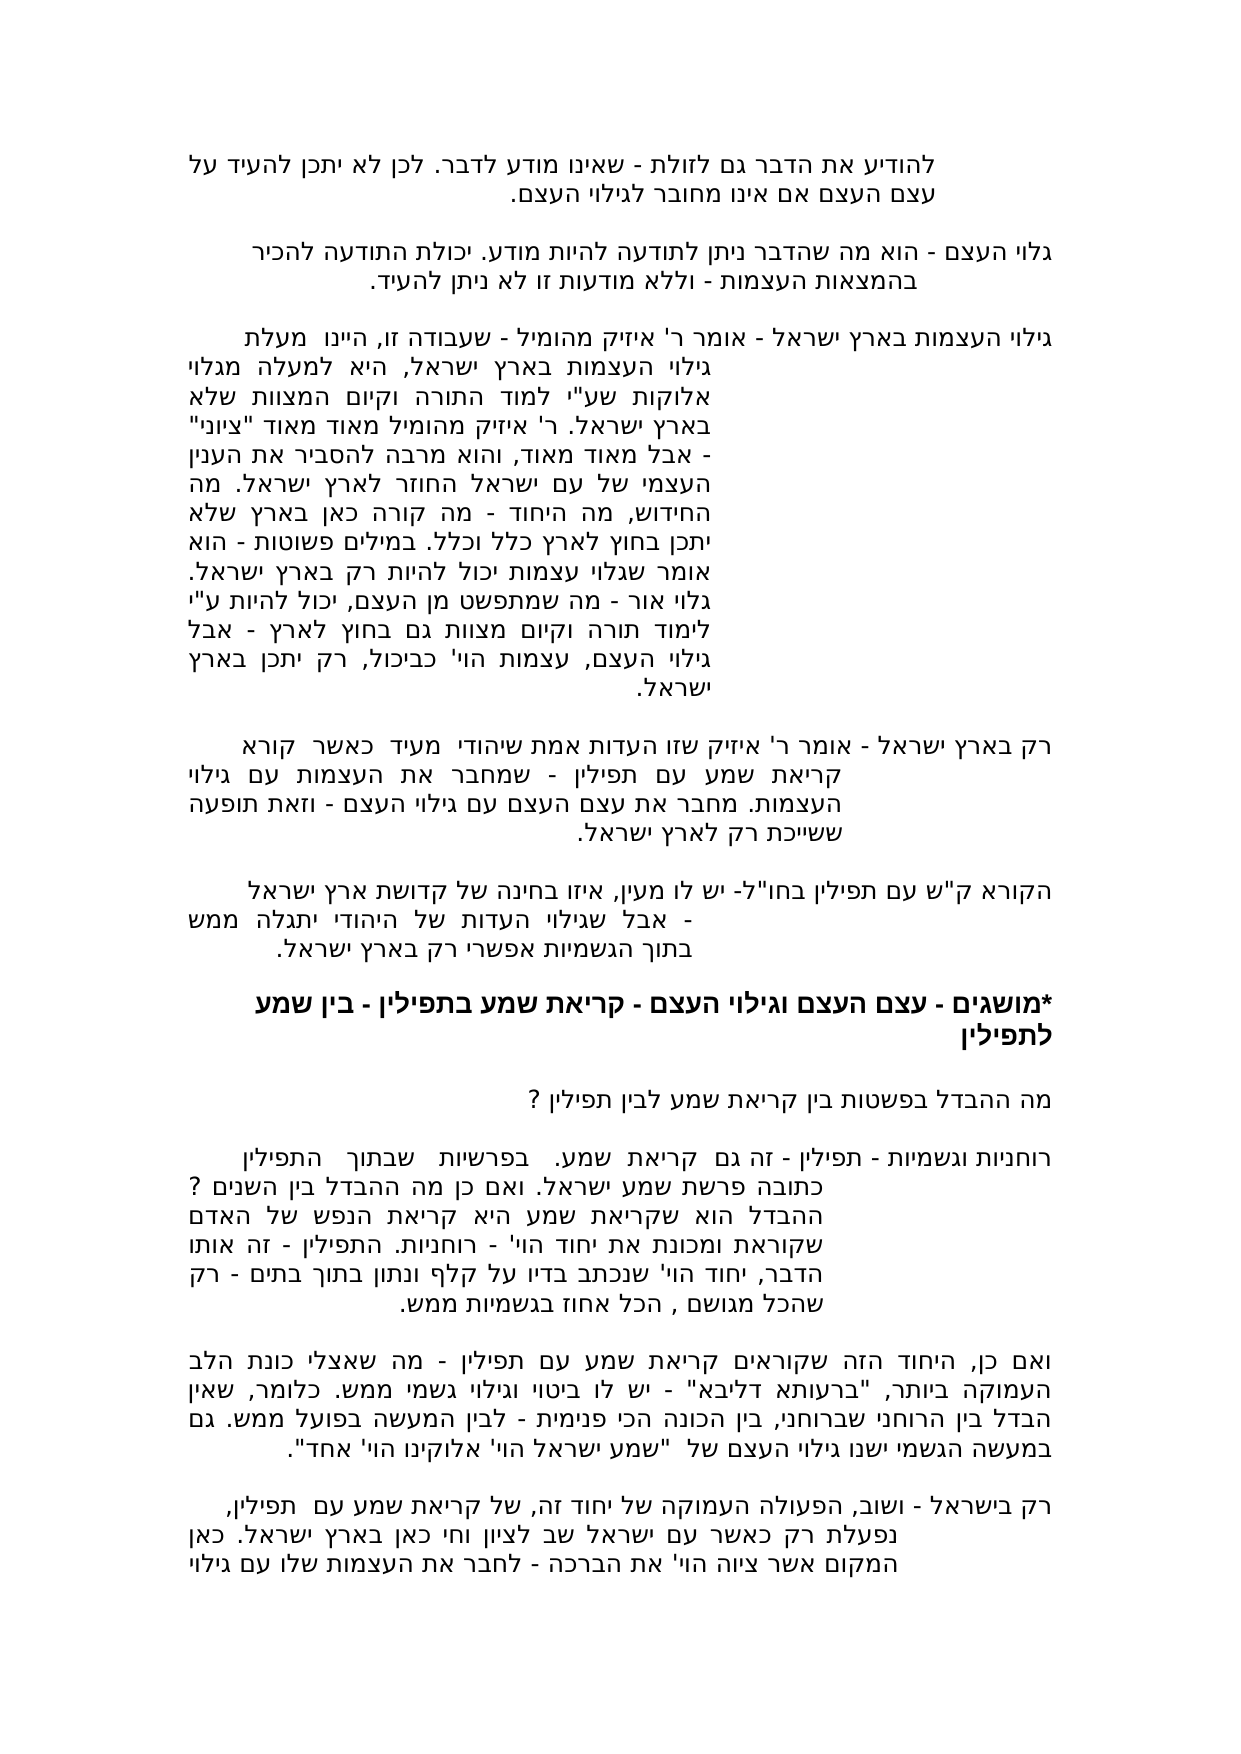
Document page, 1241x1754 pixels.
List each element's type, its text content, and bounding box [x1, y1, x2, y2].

text רוחניות וגשמיות - תפילין - זה גם קריאת שמע. בפרשיות שבתוך התפילין [187, 1143, 1053, 1172]
text הקורא ק"ש עם תפילין בחו"ל- יש לו מעין, איזו בחינה של קדושת ארץ ישראל [187, 876, 1053, 905]
text רק בארץ ישראל - אומר ר' איזיק שזו העדות אמת שיהודי מעיד כאשר קורא [187, 731, 1053, 760]
text מה ההבדל בפשטות בין קריאת שמע לבין תפילין ? [187, 1085, 1053, 1114]
text גלוי העצם - הוא מה שהדבר ניתן לתודעה להיות מודע. יכולת התודעה להכיר [187, 237, 1053, 266]
text כתובה פרשת שמע ישראל. ואם כן מה ההבדל בין השנים ? ההבדל הוא שקריאת שמע היא קריאת הנפש של האדם שקוראת ומכונת את יחוד הוי' - רוחניות. התפילין - זה אותו הדבר, יחוד הוי' שנכתב בדיו על קלף ונתון בתוך בתים - רק שהכל מגושם , הכל אחוז בגשמיות ממש. [187, 1172, 824, 1318]
text קריאת שמע עם תפילין - שמחבר את העצמות עם גילוי העצמות. מחבר את עצם העצם עם גילוי העצם - וזאת תופעה ששייכת רק לארץ ישראל. [187, 760, 843, 847]
text בהמצאות העצמות - וללא מודעות זו לא ניתן להעיד. [187, 266, 918, 295]
text - אבל שגילוי העדות של היהודי יתגלה ממש בתוך הגשמיות אפשרי רק בארץ ישראל. [187, 905, 693, 963]
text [187, 1520, 899, 1579]
text רק בישראל - ושוב, הפעולה העמוקה של יחוד זה, של קריאת שמע עם תפילין, [187, 1491, 1053, 1520]
subtitle *מושגים - עצם העצם וגילוי העצם - קריאת שמע בתפילין - בין שמע לתפילין [187, 988, 1053, 1051]
text ואם כן, היחוד הזה שקוראים קריאת שמע עם תפילין - מה שאצלי כונת הלב העמוקה ביותר, "ברעותא דליבא" - יש לו ביטוי וגילוי גשמי ממש. כלומר, שאין הבדל בין הרוחני שברוחני, בין הכונה הכי פנימית - לבין המעשה בפועל ממש. גם במעשה הגשמי ישנו גילוי העצם של "שמע ישראל הוי' אלוקינו הוי' אחד". [187, 1346, 1053, 1463]
text להודיע את הדבר גם לזולת - שאינו מודע לדבר. לכן לא יתכן להעיד על עצם העצם אם אינו מחובר לגילוי העצם. [187, 150, 937, 208]
text גילוי העצמות בארץ ישראל - אומר ר' איזיק מהומיל - שעבודה זו, היינו מעלת [187, 323, 1053, 352]
text גילוי העצמות בארץ ישראל, היא למעלה מגלוי אלוקות שע"י למוד התורה וקיום המצוות שלא בארץ ישראל. ר' איזיק מהומיל מאוד מאוד "ציוני" - אבל מאוד מאוד, והוא מרבה להסביר את הענין העצמי של עם ישראל החוזר לארץ ישראל. מה החידוש, מה היחוד - מה קורה כאן בארץ שלא יתכן בחוץ לארץ כלל וכלל. במילים פשוטות - הוא אומר שגלוי עצמות יכול להיות רק בארץ ישראל. גלוי אור - מה שמתפשט מן העצם, יכול להיות ע"י לימוד תורה וקיום מצוות גם בחוץ לארץ - אבל גילוי העצם, עצמות הוי' כביכול, רק יתכן בארץ ישראל. [187, 352, 712, 702]
